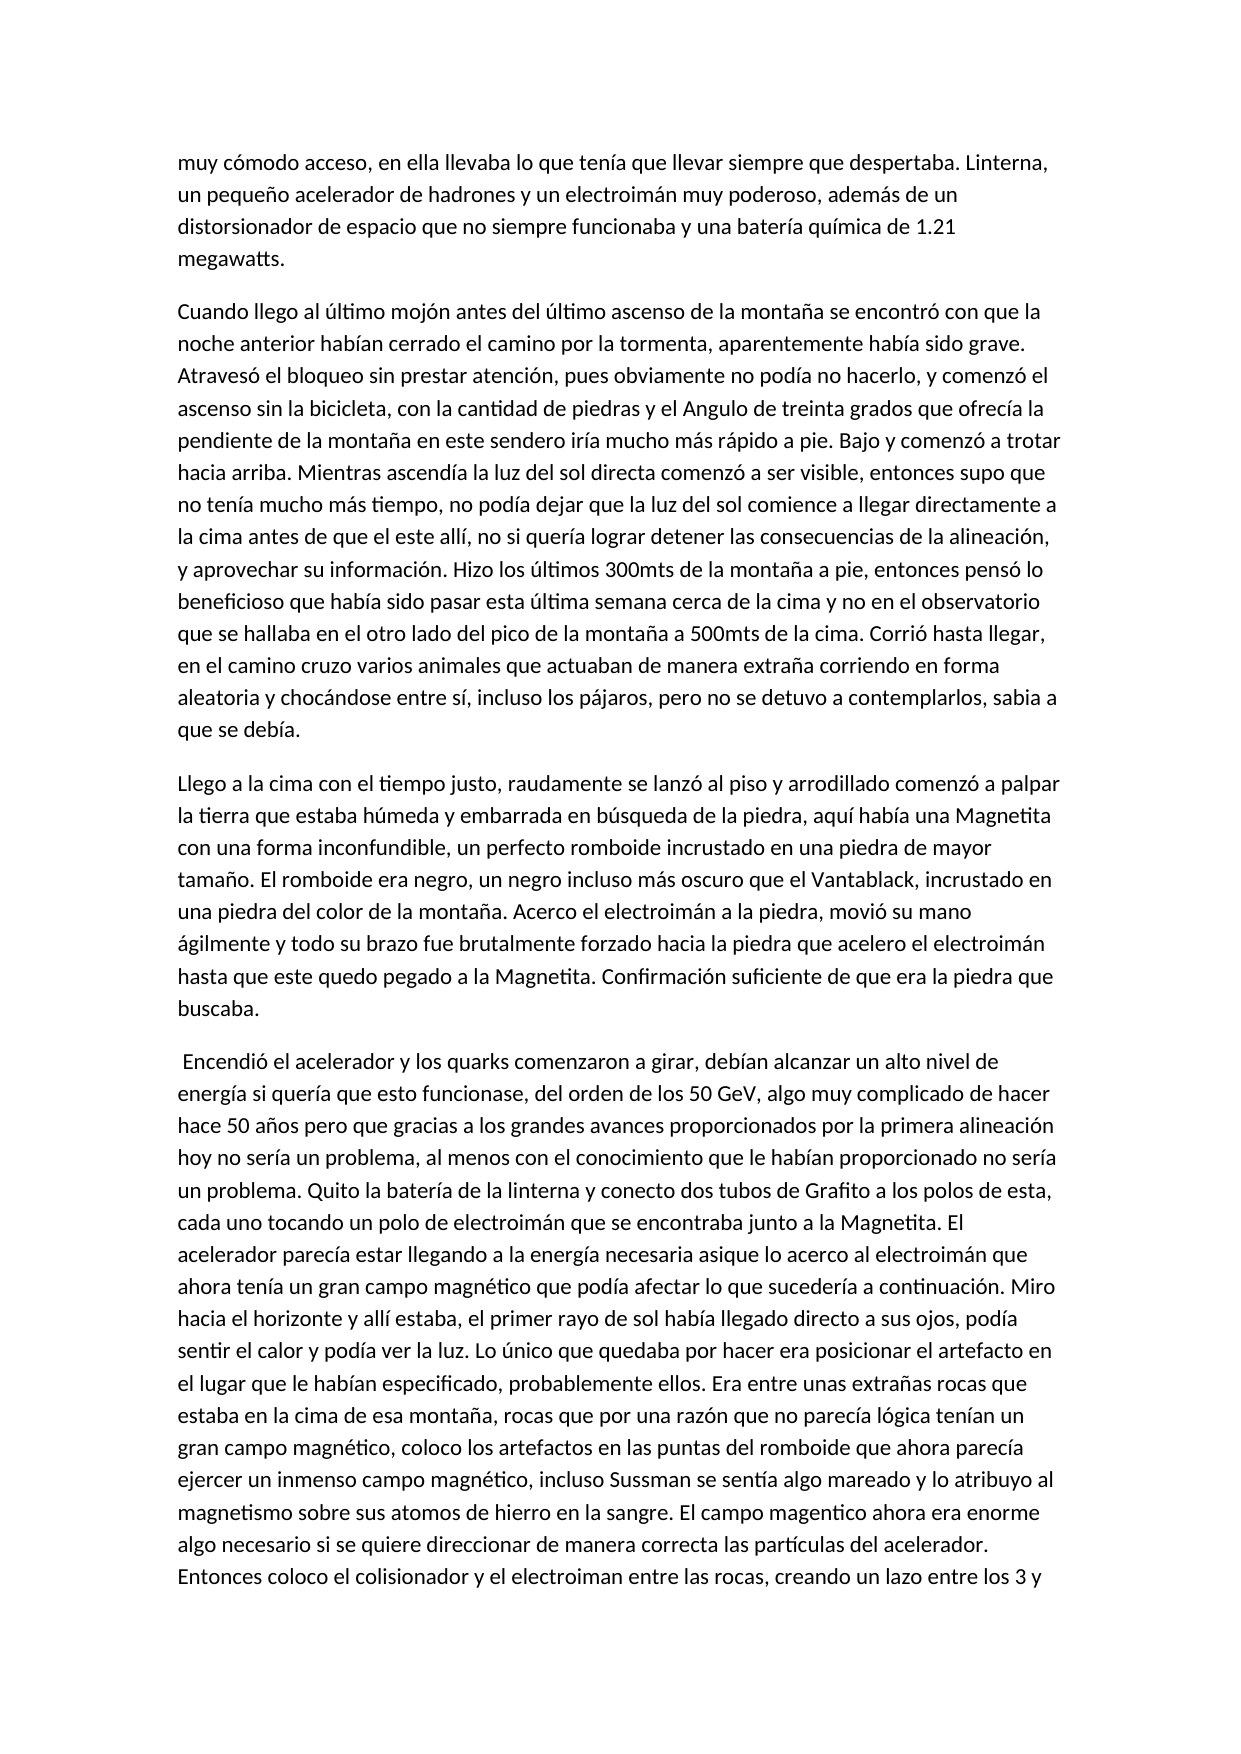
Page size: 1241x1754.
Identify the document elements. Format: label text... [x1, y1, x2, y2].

text Cuando llego al último mojón antes del último ascenso de la montaña se encontró con que la noche anterior habían cerrado el camino por la tormenta, aparentemente había sido grave. Atravesó el bloqueo sin prestar atención, pues obviamente no podía no hacerlo, y comenzó el ascenso sin la bicicleta, con la cantidad de piedras y el Angulo de treinta grados que ofrecía la pendiente de la montaña en este sendero iría mucho más rápido a pie. Bajo y comenzó a trotar hacia arriba. Mientras ascendía la luz del sol directa comenzó a ser visible, entonces supo que no tenía mucho más tiempo, no podía dejar que la luz del sol comience a llegar directamente a la cima antes de que el este allí, no si quería lograr detener las consecuencias de la alineación, y aprovechar su información. Hizo los últimos 300mts de la montaña a pie, entonces pensó lo beneficioso que había sido pasar esta última semana cerca de la cima y no en el observatorio que se hallaba en el otro lado del pico de la montaña a 500mts de la cima. Corrió hasta llegar, en el camino cruzo varios animales que actuaban de manera extraña corriendo en forma aleatoria y chocándose entre sí, incluso los pájaros, pero no se detuvo a contemplarlos, sabia a que se debía. [177, 297, 1063, 744]
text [177, 1047, 1063, 1590]
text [177, 148, 1063, 272]
text Llego a la cima con el tiempo justo, raudamente se lanzó al piso y arrodillado comenzó a palpar la tierra que estaba húmeda y embarrada en búsqueda de la piedra, aquí había una Magnetita con una forma inconfundible, un perfecto romboide incrustado en una piedra de mayor tamaño. El romboide era negro, un negro incluso más oscuro que el Vantablack, incrustado en una piedra del color de la montaña. Acerco el electroimán a la piedra, movió su mano ágilmente y todo su brazo fue brutalmente forzado hacia la piedra que acelero el electroimán hasta que este quedo pegado a la Magnetita. Confirmación suficiente de que era la piedra que buscaba. [177, 769, 1063, 1022]
